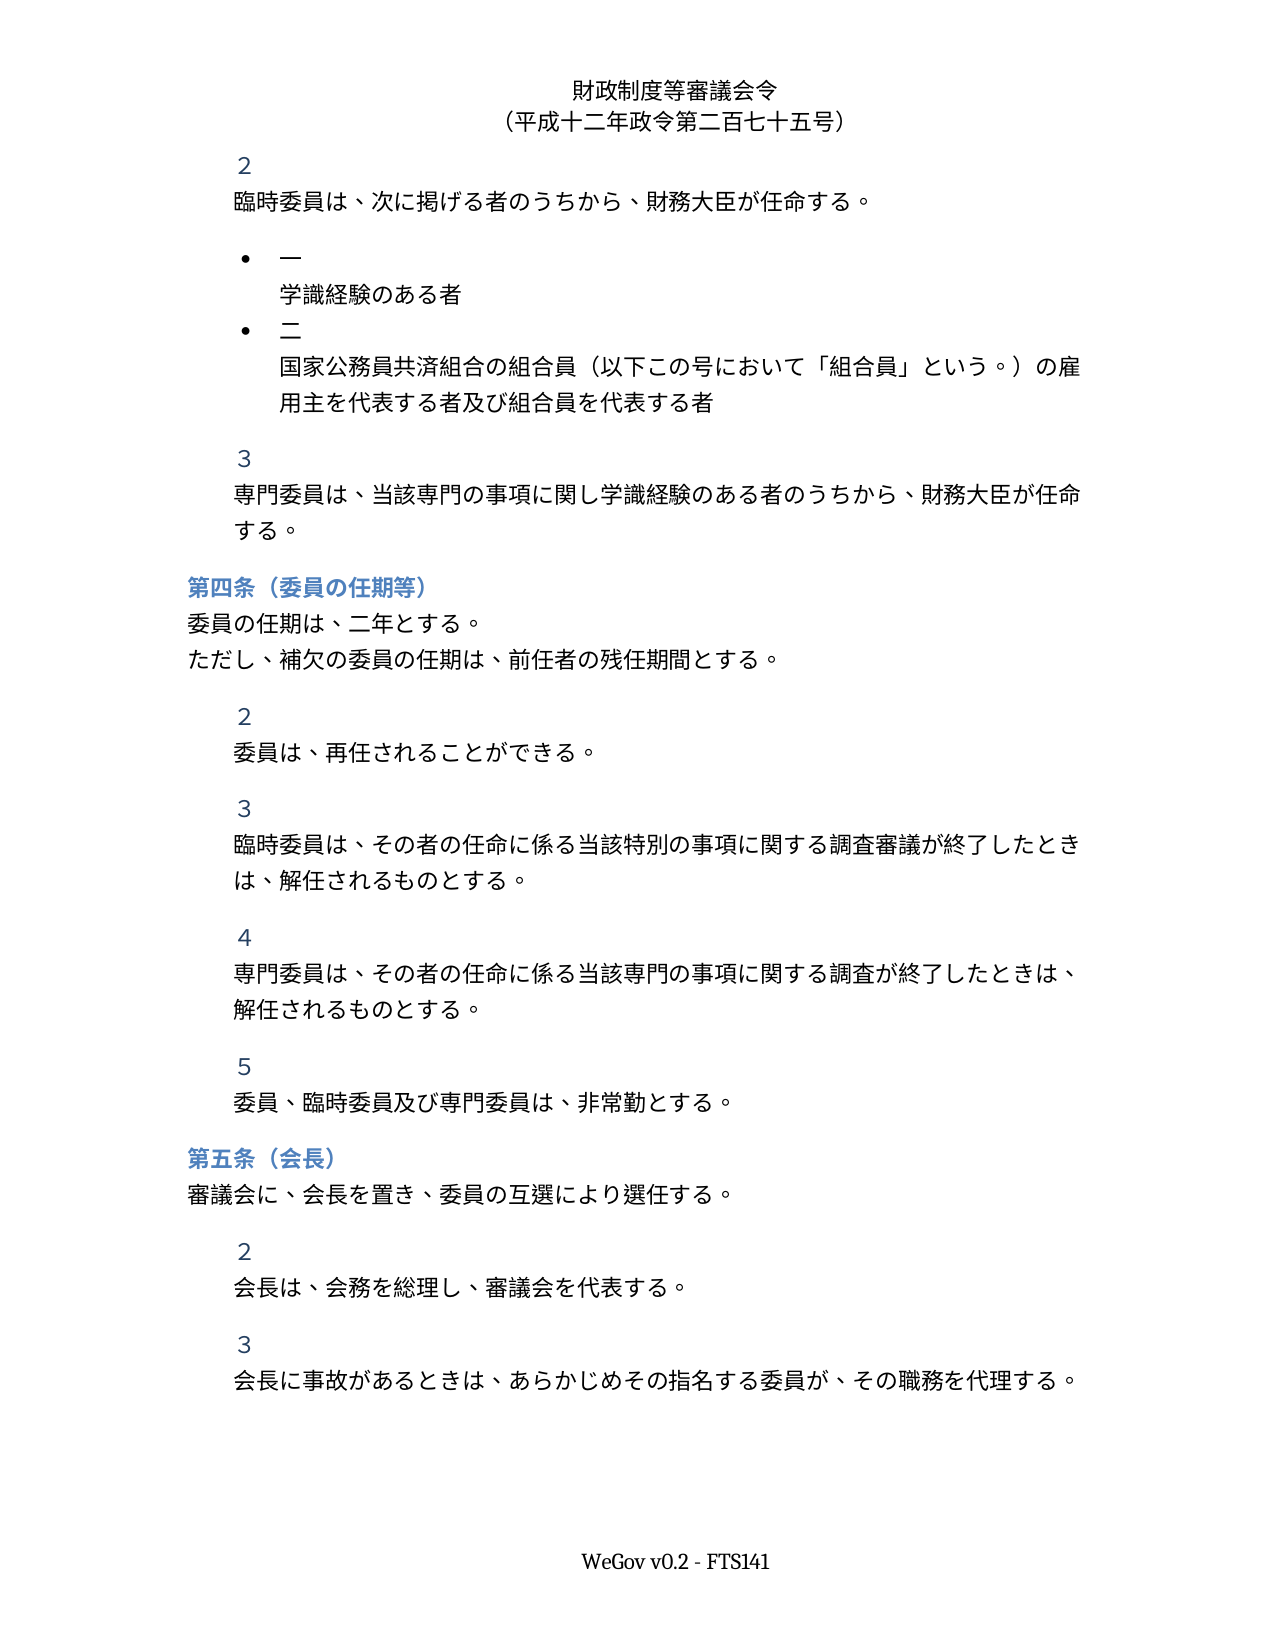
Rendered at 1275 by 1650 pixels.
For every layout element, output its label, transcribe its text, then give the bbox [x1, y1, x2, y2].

subtitle ２ [233, 150, 1087, 181]
text 臨時委員は、その者の任命に係る当該特別の事項に関する調査審議が終了したときは、解任されるものとする。 [233, 829, 1087, 896]
text 会長に事故があるときは、あらかじめその指名する委員が、その職務を代理する。 [233, 1364, 1087, 1396]
subtitle 第四条（委員の任期等） [187, 572, 1087, 603]
subtitle ２ [233, 701, 1087, 732]
subtitle ５ [233, 1051, 1087, 1082]
text 審議会に、会長を置き、委員の互選により選任する。 [187, 1179, 1087, 1210]
subtitle ３ [233, 443, 1087, 474]
subtitle ３ [233, 1329, 1087, 1360]
text 臨時委員は、次に掲げる者のうちから、財務大臣が任命する。 [233, 186, 1087, 217]
list 一 学識経験のある者 [242, 243, 1087, 310]
text 委員の任期は、二年とする。 ただし、補欠の委員の任期は、前任者の残任期間とする。 [187, 608, 1087, 675]
text 委員は、再任されることができる。 [233, 736, 1087, 768]
subtitle ４ [233, 922, 1087, 953]
subtitle 第五条（会長） [187, 1143, 1087, 1174]
subtitle ３ [233, 793, 1087, 824]
text 専門委員は、当該専門の事項に関し学識経験のある者のうちから、財務大臣が任命する。 [233, 479, 1087, 546]
list 二 国家公務員共済組合の組合員（以下この号において「組合員」という。）の雇用主を代表する者及び組合員を代表する者 [242, 314, 1087, 418]
text 委員、臨時委員及び専門委員は、非常勤とする。 [233, 1086, 1087, 1118]
text 会長は、会務を総理し、審議会を代表する。 [233, 1272, 1087, 1303]
text 専門委員は、その者の任命に係る当該専門の事項に関する調査が終了したときは、解任されるものとする。 [233, 958, 1087, 1025]
subtitle ２ [233, 1236, 1087, 1267]
